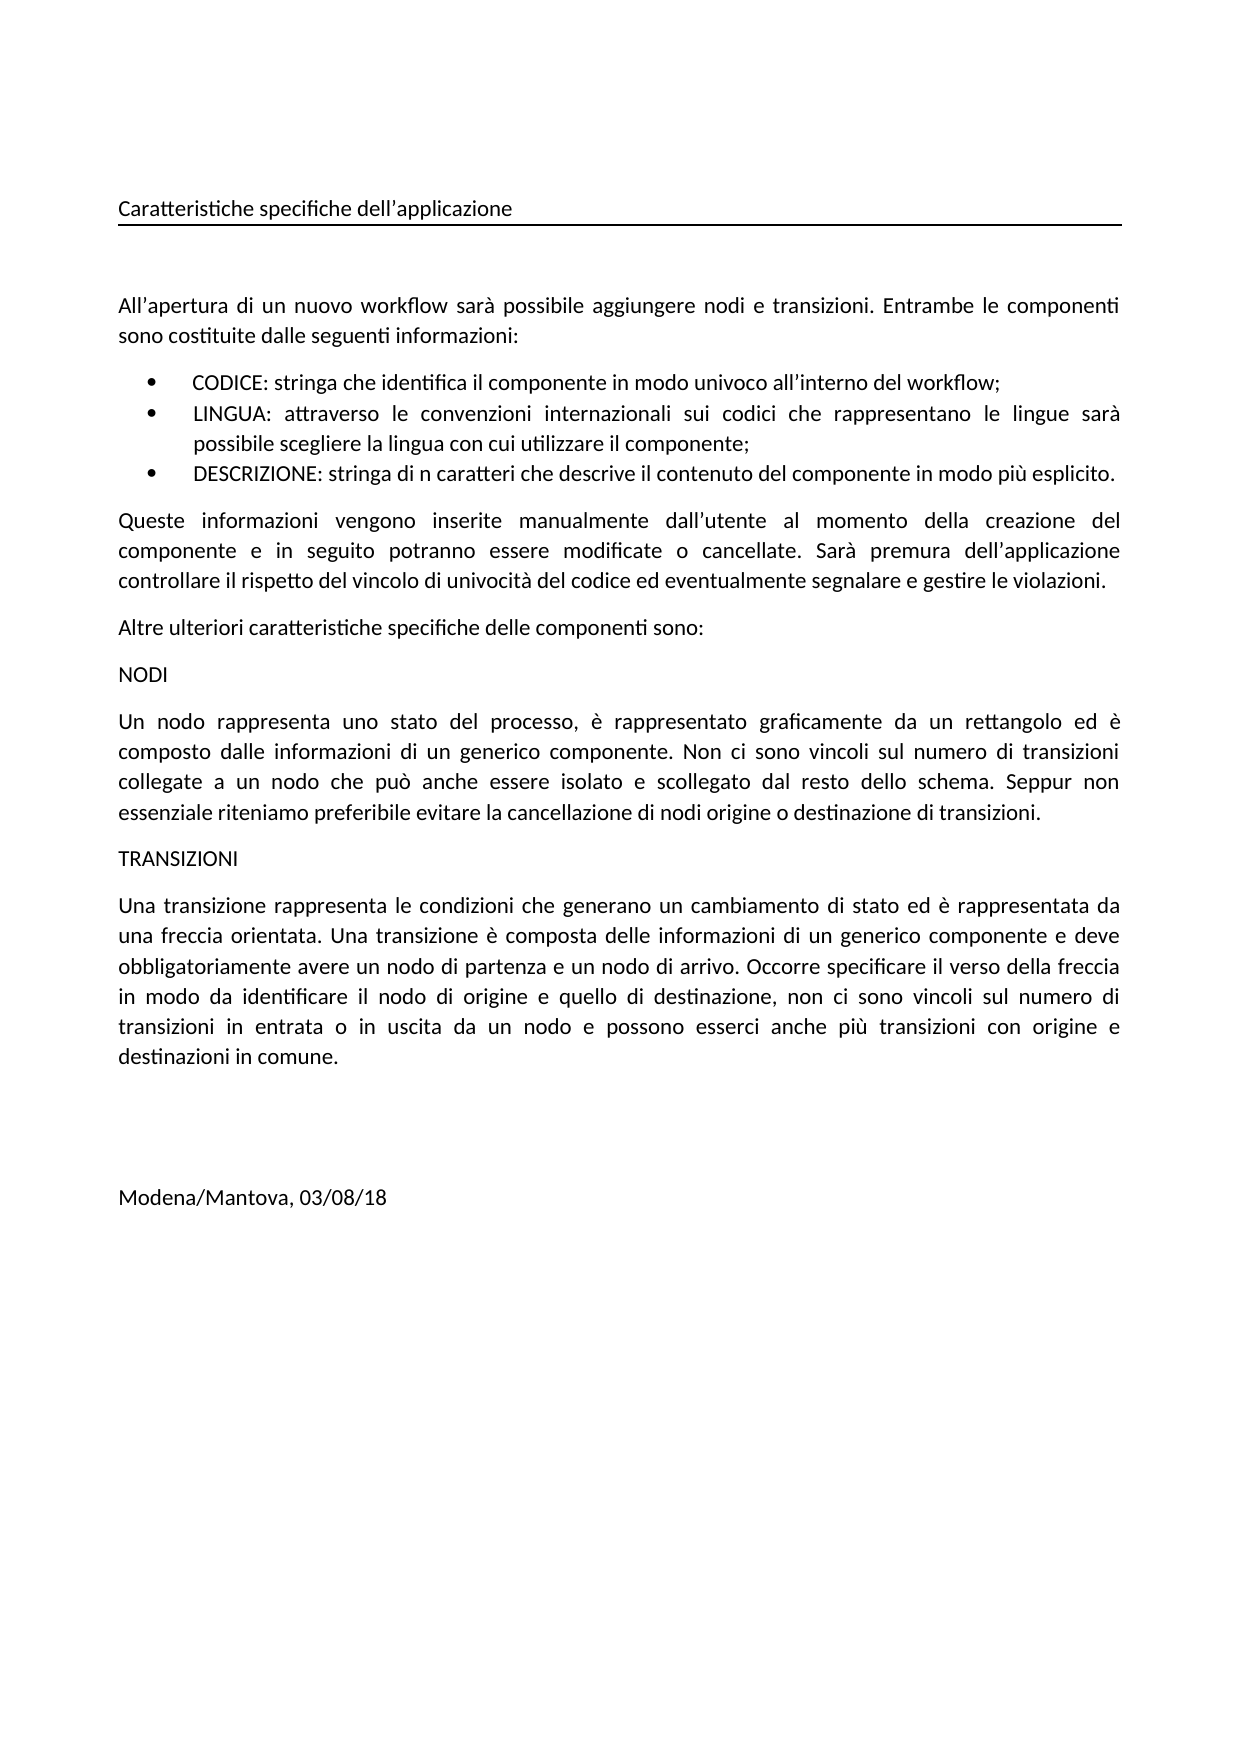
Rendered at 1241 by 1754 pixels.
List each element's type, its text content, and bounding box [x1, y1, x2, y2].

text Queste informazioni vengono inserite manualmente dall’utente al momento della creazione del componente e in seguito potranno essere modificate o cancellate. Sarà premura dell’applicazione controllare il rispetto del vincolo di univocità del codice ed eventualmente segnalare e gestire le violazioni. [118, 506, 1122, 594]
text Una transizione rappresenta le condizioni che generano un cambiamento di stato ed è rappresentata da una freccia orientata. Una transizione è composta delle informazioni di un generico componente e deve obbligatoriamente avere un nodo di partenza e un nodo di arrivo. Occorre specificare il verso della freccia in modo da identificare il nodo di origine e quello di destinazione, non ci sono vincoli sul numero di transizioni in entrata o in uscita da un nodo e possono esserci anche più transizioni con origine e destinazioni in comune. [118, 891, 1122, 1070]
text Un nodo rappresenta uno stato del processo, è rappresentato graficamente da un rettangolo ed è composto dalle informazioni di un generico componente. Non ci sono vincoli sul numero di transizioni collegate a un nodo che può anche essere isolato e scollegato dal resto dello schema. Seppur non essenziale riteniamo preferibile evitare la cancellazione di nodi origine o destinazione di transizioni. [118, 707, 1122, 826]
text Caratteristiche specifiche dell’applicazione [118, 194, 1122, 224]
text NODI [118, 660, 1122, 688]
text Modena/Mantova, 03/08/18 [118, 1183, 1122, 1211]
list LINGUA: attraverso le convenzioni internazionali sui codici che rappresentano le lingue sarà possibile scegliere la lingua con cui utilizzare il componente; [148, 399, 1122, 457]
list DESCRIZIONE: stringa di n caratteri che descrive il contenuto del componente in modo più esplicito. [148, 459, 1122, 487]
text Altre ulteriori caratteristiche specifiche delle componenti sono: [118, 613, 1122, 641]
text All’apertura di un nuovo workflow sarà possibile aggiungere nodi e transizioni. Entrambe le componenti sono costituite dalle seguenti informazioni: [118, 291, 1122, 349]
list CODICE: stringa che identifica il componente in modo univoco all’interno del workflow; [148, 368, 1122, 396]
text TRANSIZIONI [118, 844, 1122, 872]
